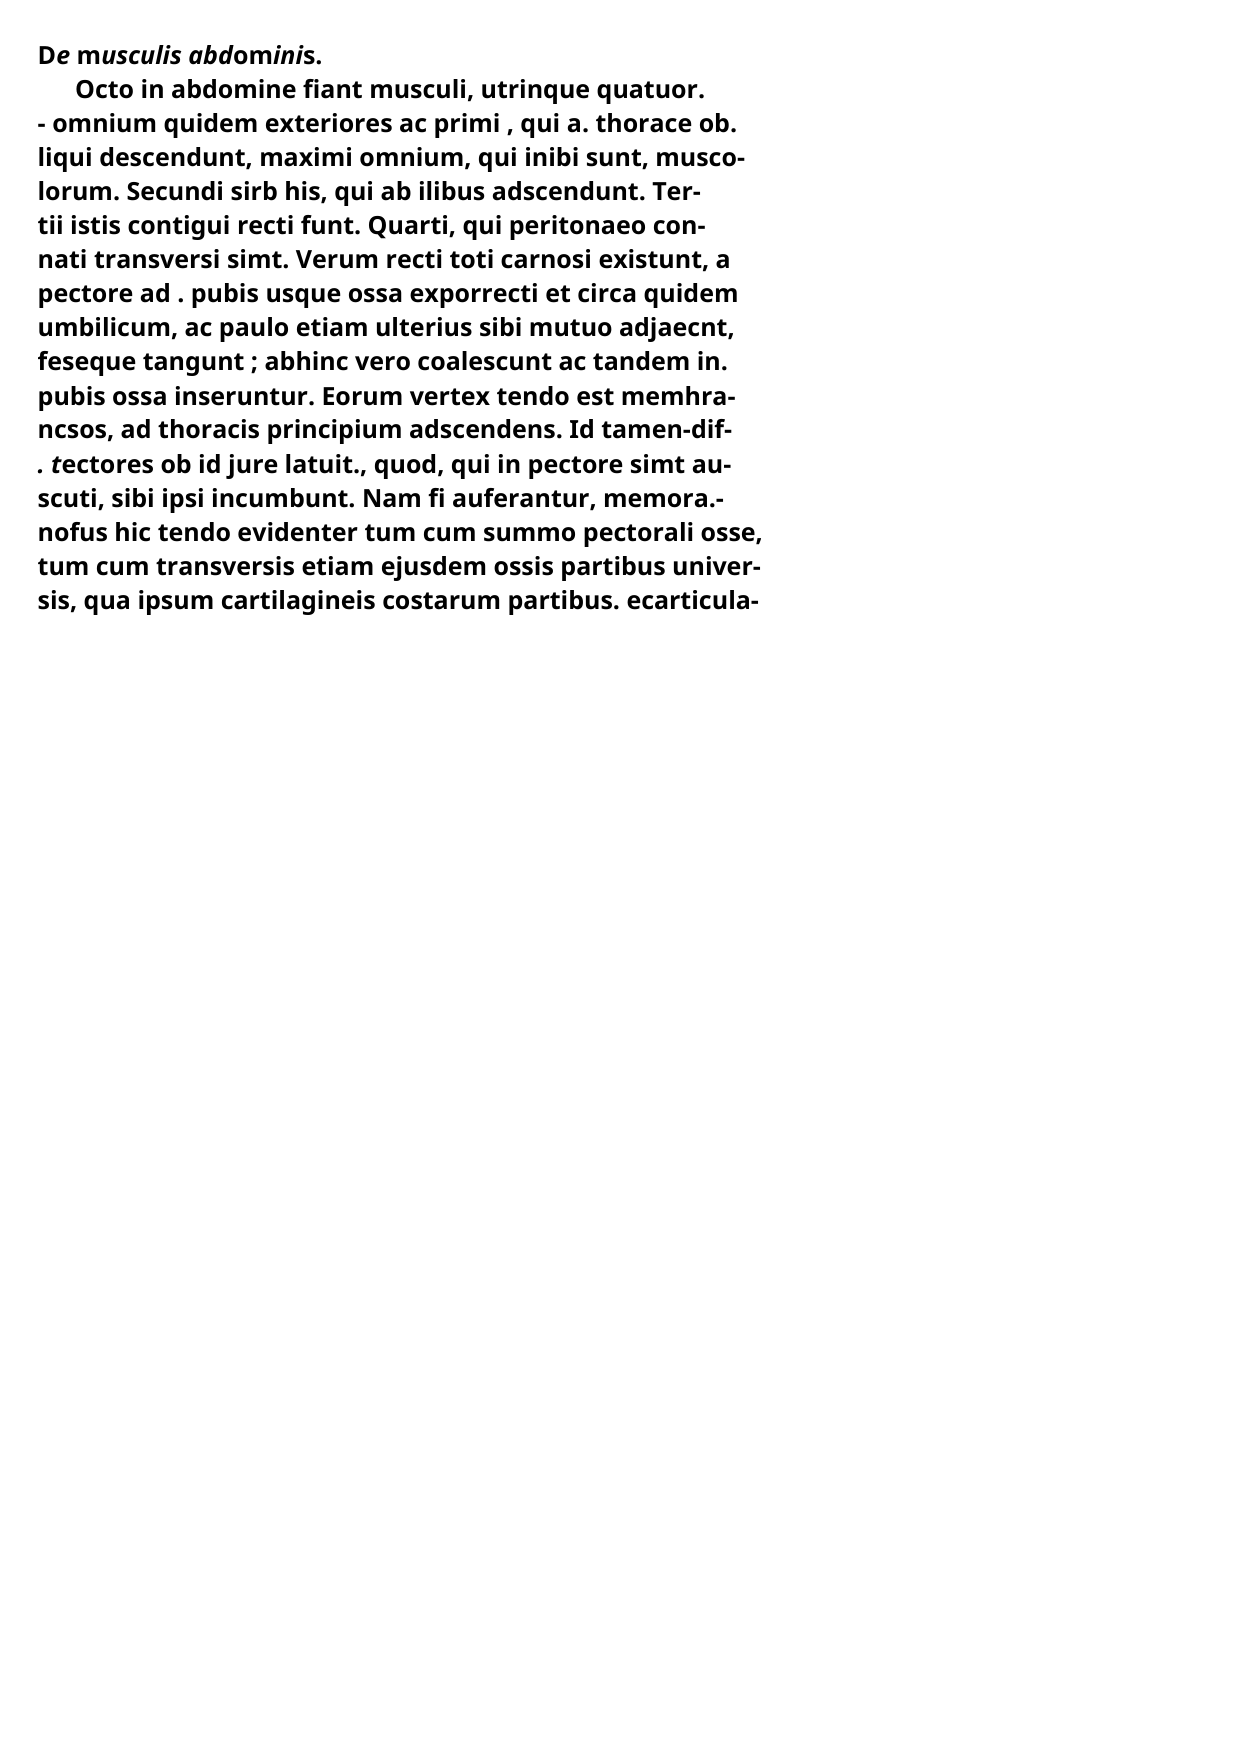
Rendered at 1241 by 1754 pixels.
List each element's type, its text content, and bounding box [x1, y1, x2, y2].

text Octo in abdomine fiant musculi, utrinque quatuor. - omnium quidem exteriores ac primi , qui a. thorace ob. liqui descendunt, maximi omnium, qui inibi sunt, musco- lorum. Secundi sirb his, qui ab ilibus adscendunt. Ter- tii istis contigui recti funt. Quarti, qui peritonaeo con- nati transversi simt. Verum recti toti carnosi existunt, a pectore ad . pubis usque ossa exporrecti et circa quidem umbilicum, ac paulo etiam ulterius sibi mutuo adjaecnt, feseque tangunt ; abhinc vero coalescunt ac tandem in. pubis ossa inseruntur. Eorum vertex tendo est memhra- ncsos, ad thoracis principium adscendens. Id tamen-dif- . tectores ob id jure latuit., quod, qui in pectore simt au- scuti, sibi ipsi incumbunt. Nam fi auferantur, memora.- nofus hic tendo evidenter tum cum summo pectorali osse, tum cum transversis etiam ejusdem ossis partibus univer- sis, qua ipsum cartilagineis costarum partibus. ecarticula- [37, 72, 1203, 617]
text De musculis abdominis. [37, 37, 1203, 72]
